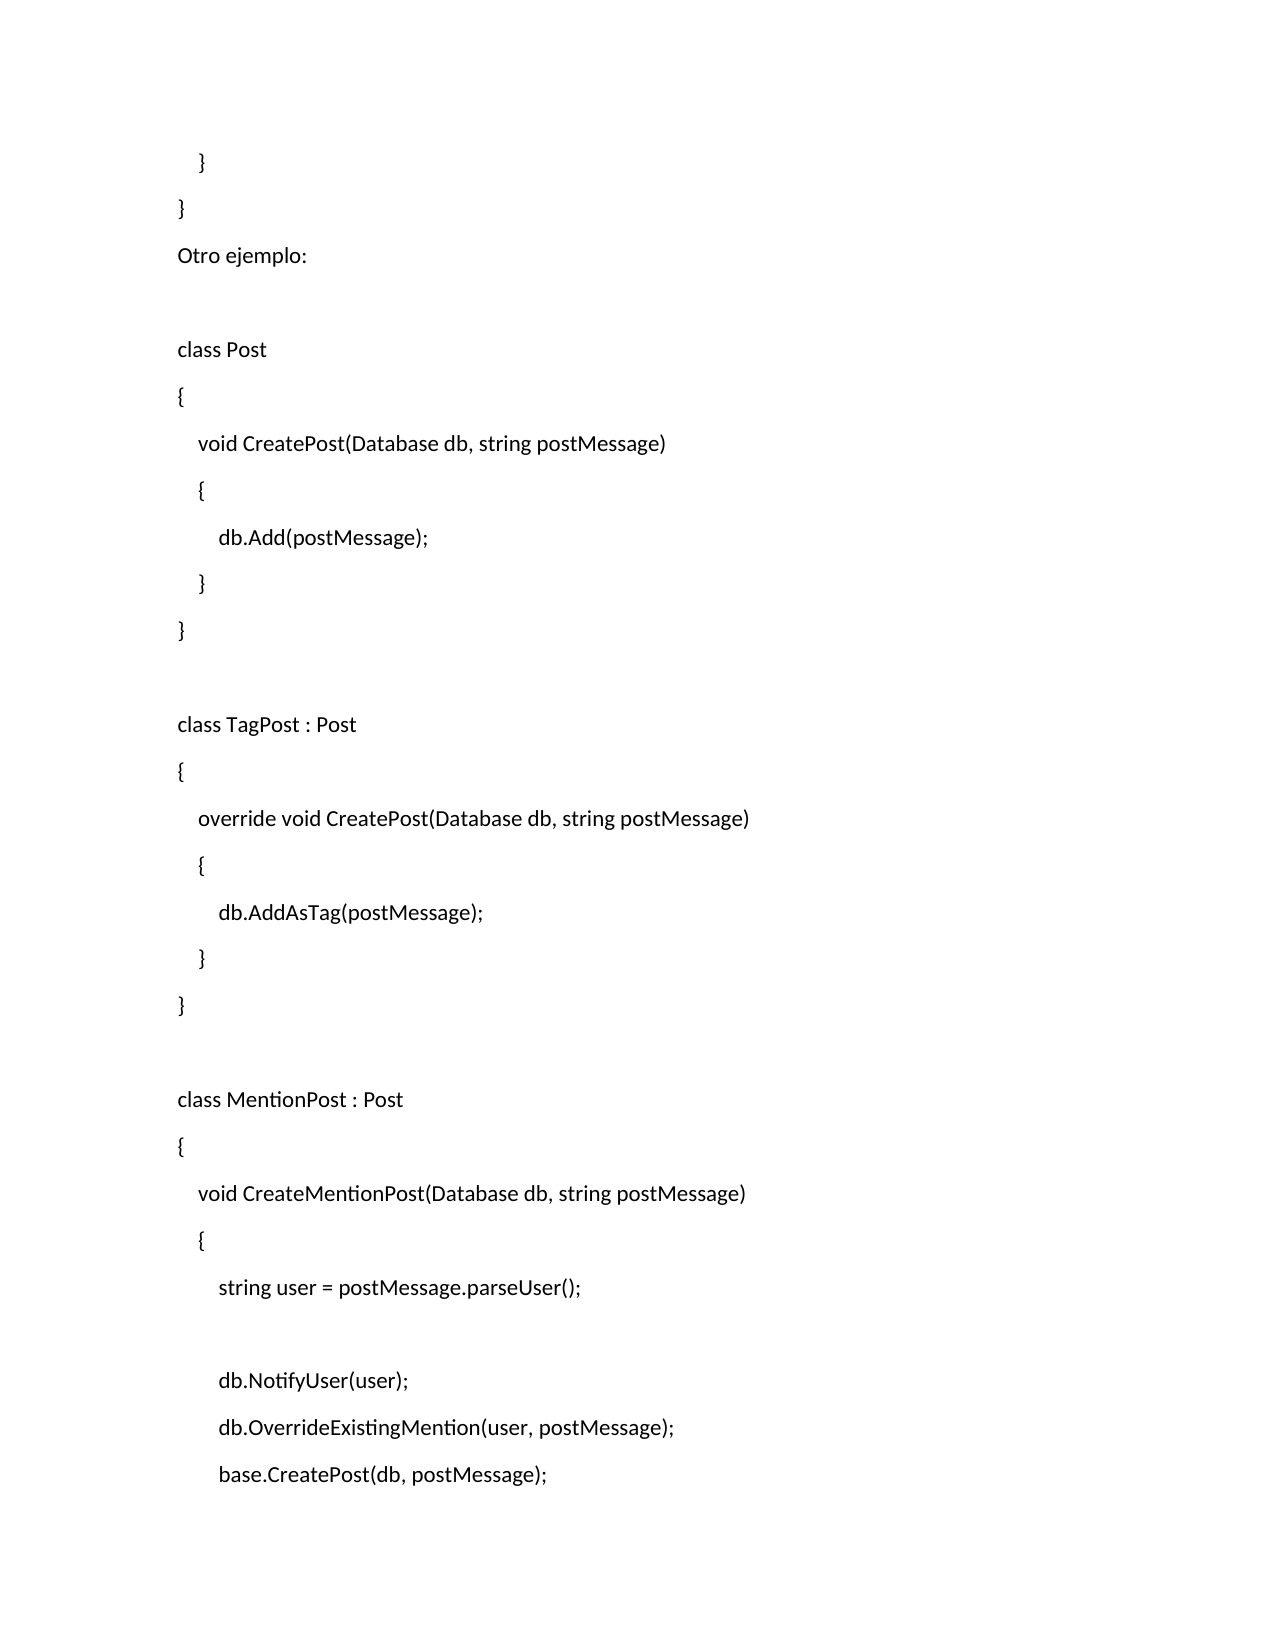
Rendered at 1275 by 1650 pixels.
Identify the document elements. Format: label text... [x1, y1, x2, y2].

text { [177, 1132, 1098, 1160]
text { [177, 476, 1098, 504]
text class Post [177, 335, 1098, 363]
text } [177, 991, 1098, 1019]
text void CreatePost(Database db, string postMessage) [177, 429, 1098, 457]
text } [177, 944, 1098, 972]
text override void CreatePost(Database db, string postMessage) [177, 804, 1098, 832]
text class MentionPost : Post [177, 1085, 1098, 1113]
text { [177, 382, 1098, 410]
text { [177, 851, 1098, 879]
text } [177, 616, 1098, 644]
text string user = postMessage.parseUser(); [177, 1273, 1098, 1301]
text { [177, 1226, 1098, 1254]
text Otro ejemplo: [177, 241, 1098, 269]
text } [177, 148, 1098, 176]
text base.CreatePost(db, postMessage); [177, 1460, 1098, 1488]
text void CreateMentionPost(Database db, string postMessage) [177, 1179, 1098, 1207]
text } [177, 569, 1098, 597]
text { [177, 757, 1098, 785]
text db.OverrideExistingMention(user, postMessage); [177, 1413, 1098, 1441]
text db.NotifyUser(user); [177, 1366, 1098, 1394]
text class TagPost : Post [177, 710, 1098, 738]
text db.Add(postMessage); [177, 523, 1098, 551]
text db.AddAsTag(postMessage); [177, 898, 1098, 926]
text } [177, 194, 1098, 222]
